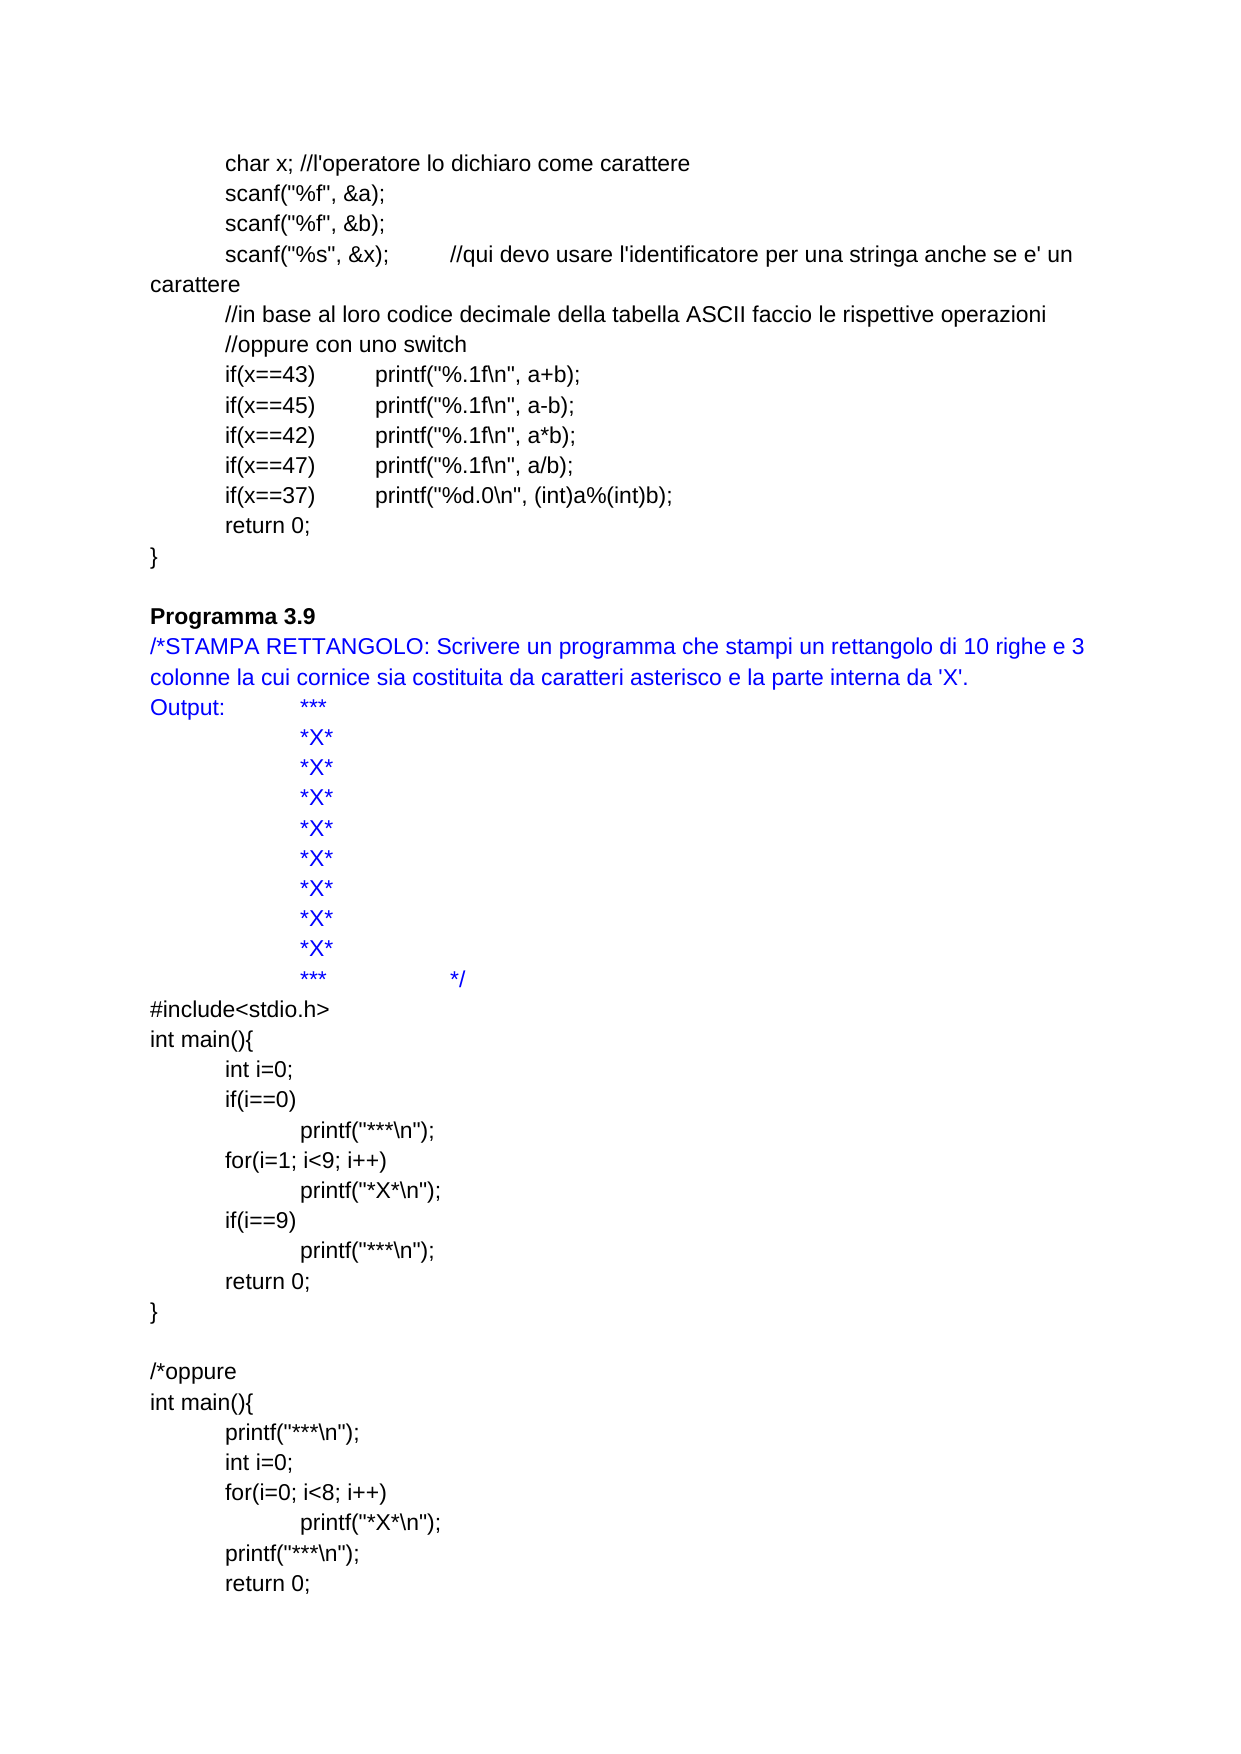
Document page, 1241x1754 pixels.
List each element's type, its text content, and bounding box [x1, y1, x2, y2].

text printf("***\n"); [150, 1117, 1090, 1143]
text if(x==42) printf("%.1f\n", a*b); [150, 422, 1090, 448]
text } [150, 543, 1090, 569]
text *X* [150, 814, 1090, 841]
text return 0; [150, 1268, 1090, 1294]
text if(i==9) [150, 1207, 1090, 1234]
text printf("***\n"); [150, 1419, 1090, 1445]
text int i=0; [150, 1056, 1090, 1083]
text for(i=1; i<9; i++) [150, 1147, 1090, 1173]
text if(x==43) printf("%.1f\n", a+b); [150, 361, 1090, 388]
text if(x==47) printf("%.1f\n", a/b); [150, 452, 1090, 478]
text /*oppure [150, 1358, 1090, 1385]
text if(x==37) printf("%d.0\n", (int)a%(int)b); [150, 482, 1090, 509]
text } [150, 1298, 1090, 1324]
text printf("*X*\n"); [150, 1509, 1090, 1536]
text //in base al loro codice decimale della tabella ASCII faccio le rispettive operazioni [150, 301, 1090, 327]
text *X* [150, 754, 1090, 781]
text #include<stdio.h> [150, 996, 1090, 1022]
text *X* [150, 905, 1090, 932]
text scanf("%f", &b); [150, 210, 1090, 237]
text Output: *** [150, 694, 1090, 720]
text scanf("%f", &a); [150, 180, 1090, 207]
text *X* [150, 935, 1090, 962]
text printf("***\n"); [150, 1539, 1090, 1566]
text if(i==0) [150, 1086, 1090, 1113]
text char x; //l'operatore lo dichiaro come carattere [150, 150, 1090, 176]
text *** */ [150, 966, 1090, 992]
text int main(){ [150, 1388, 1090, 1415]
text *X* [150, 724, 1090, 750]
text return 0; [150, 512, 1090, 539]
text for(i=0; i<8; i++) [150, 1479, 1090, 1506]
text *X* [150, 845, 1090, 871]
text scanf("%s", &x); //qui devo usare l'identificatore per una stringa anche se e' un carattere [150, 241, 1090, 297]
text Programma 3.9 [150, 603, 1090, 629]
text return 0; [150, 1570, 1090, 1596]
text //oppure con uno switch [150, 331, 1090, 358]
text if(x==45) printf("%.1f\n", a-b); [150, 392, 1090, 418]
text *X* [150, 875, 1090, 901]
text /*STAMPA RETTANGOLO: Scrivere un programma che stampi un rettangolo di 10 righe e 3 colonne la cui cornice sia costituita da caratteri asterisco e la parte interna da 'X'. [150, 633, 1090, 690]
text int i=0; [150, 1449, 1090, 1475]
text *X* [150, 784, 1090, 811]
text printf("*X*\n"); [150, 1177, 1090, 1203]
text printf("***\n"); [150, 1237, 1090, 1264]
text int main(){ [150, 1026, 1090, 1052]
